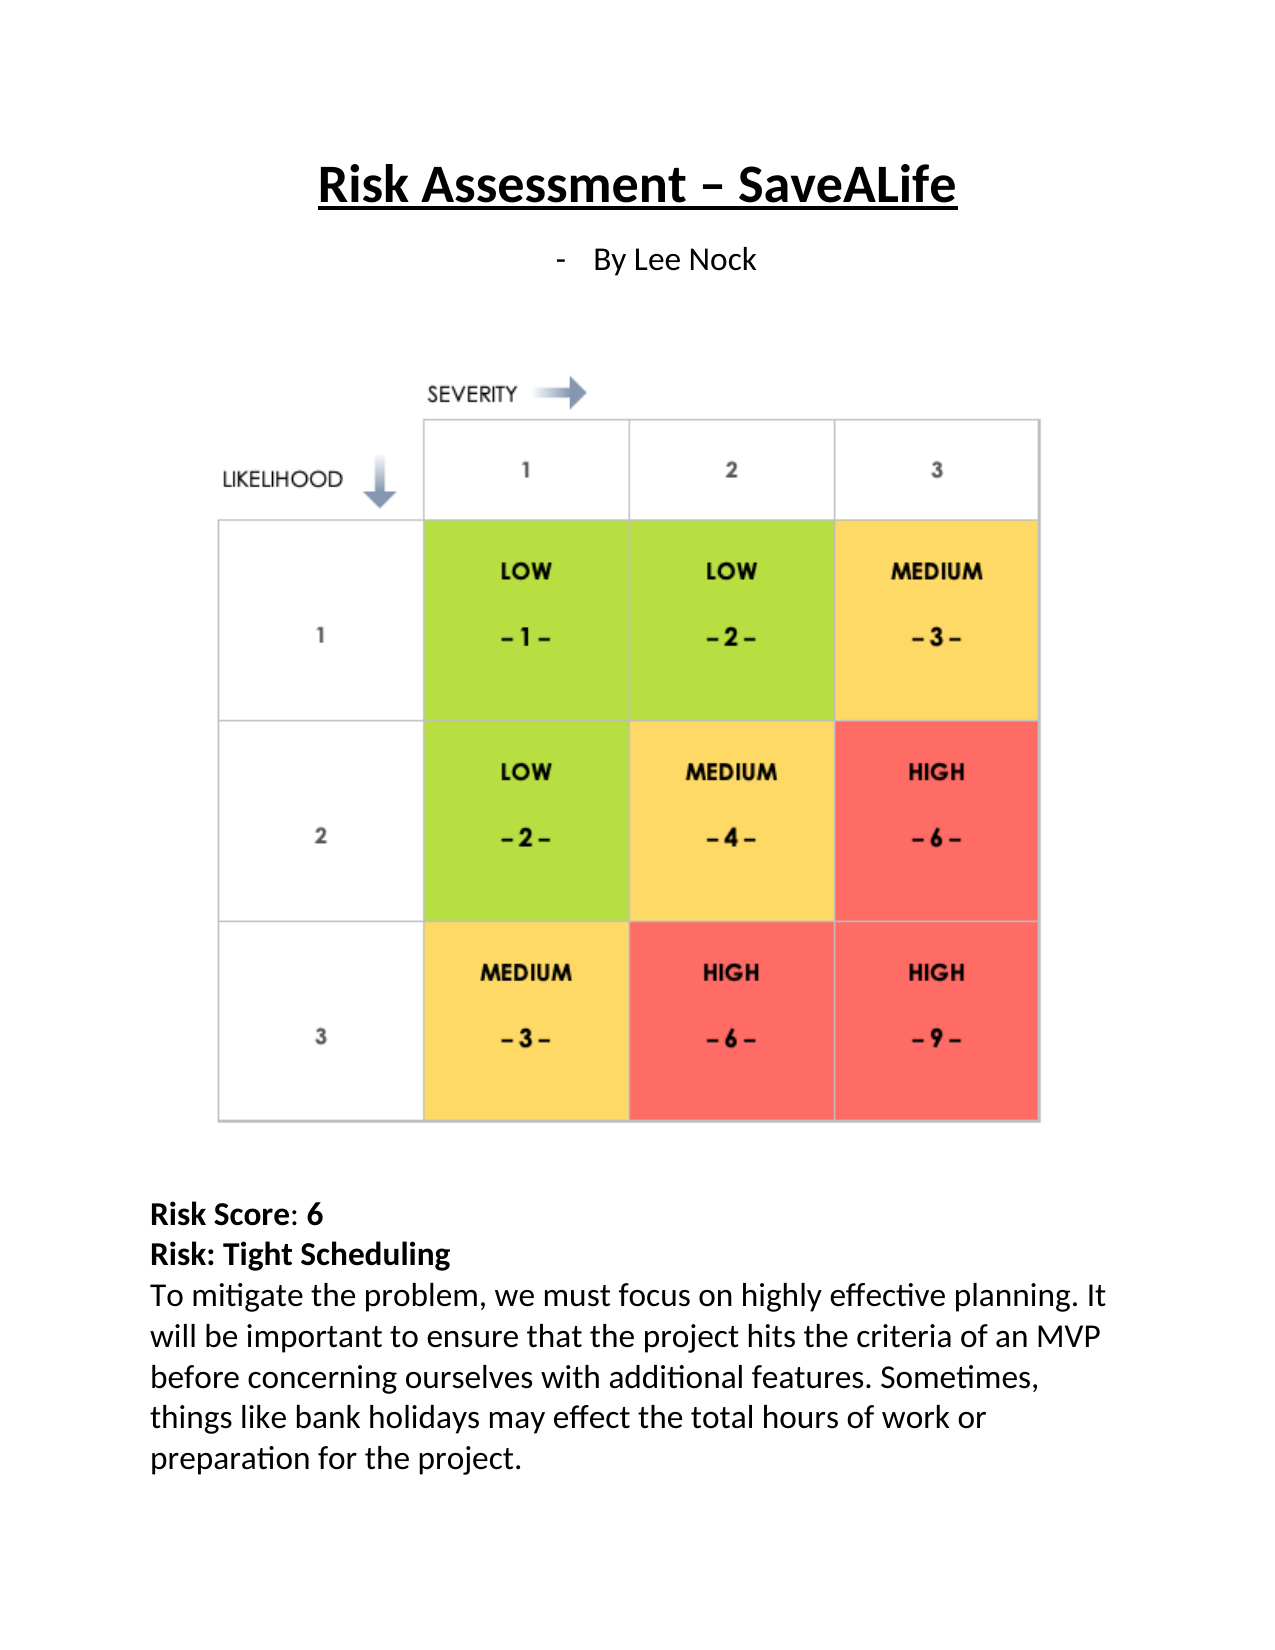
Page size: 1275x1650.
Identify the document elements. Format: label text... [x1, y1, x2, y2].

list By Lee Nock [187, 238, 1125, 279]
text Risk Assessment – SaveALife [150, 150, 1125, 216]
text Risk Score: 6 [150, 1193, 1125, 1233]
text Risk: Tight Scheduling [150, 1233, 1125, 1274]
picture [150, 359, 1125, 1174]
text To mitigate the problem, we must focus on highly effective planning. It will be important to ensure that the project hits the criteria of an MVP before concerning ourselves with additional features. Sometimes, things like bank holidays may effect the total hours of work or preparation for the project. [150, 1274, 1125, 1478]
